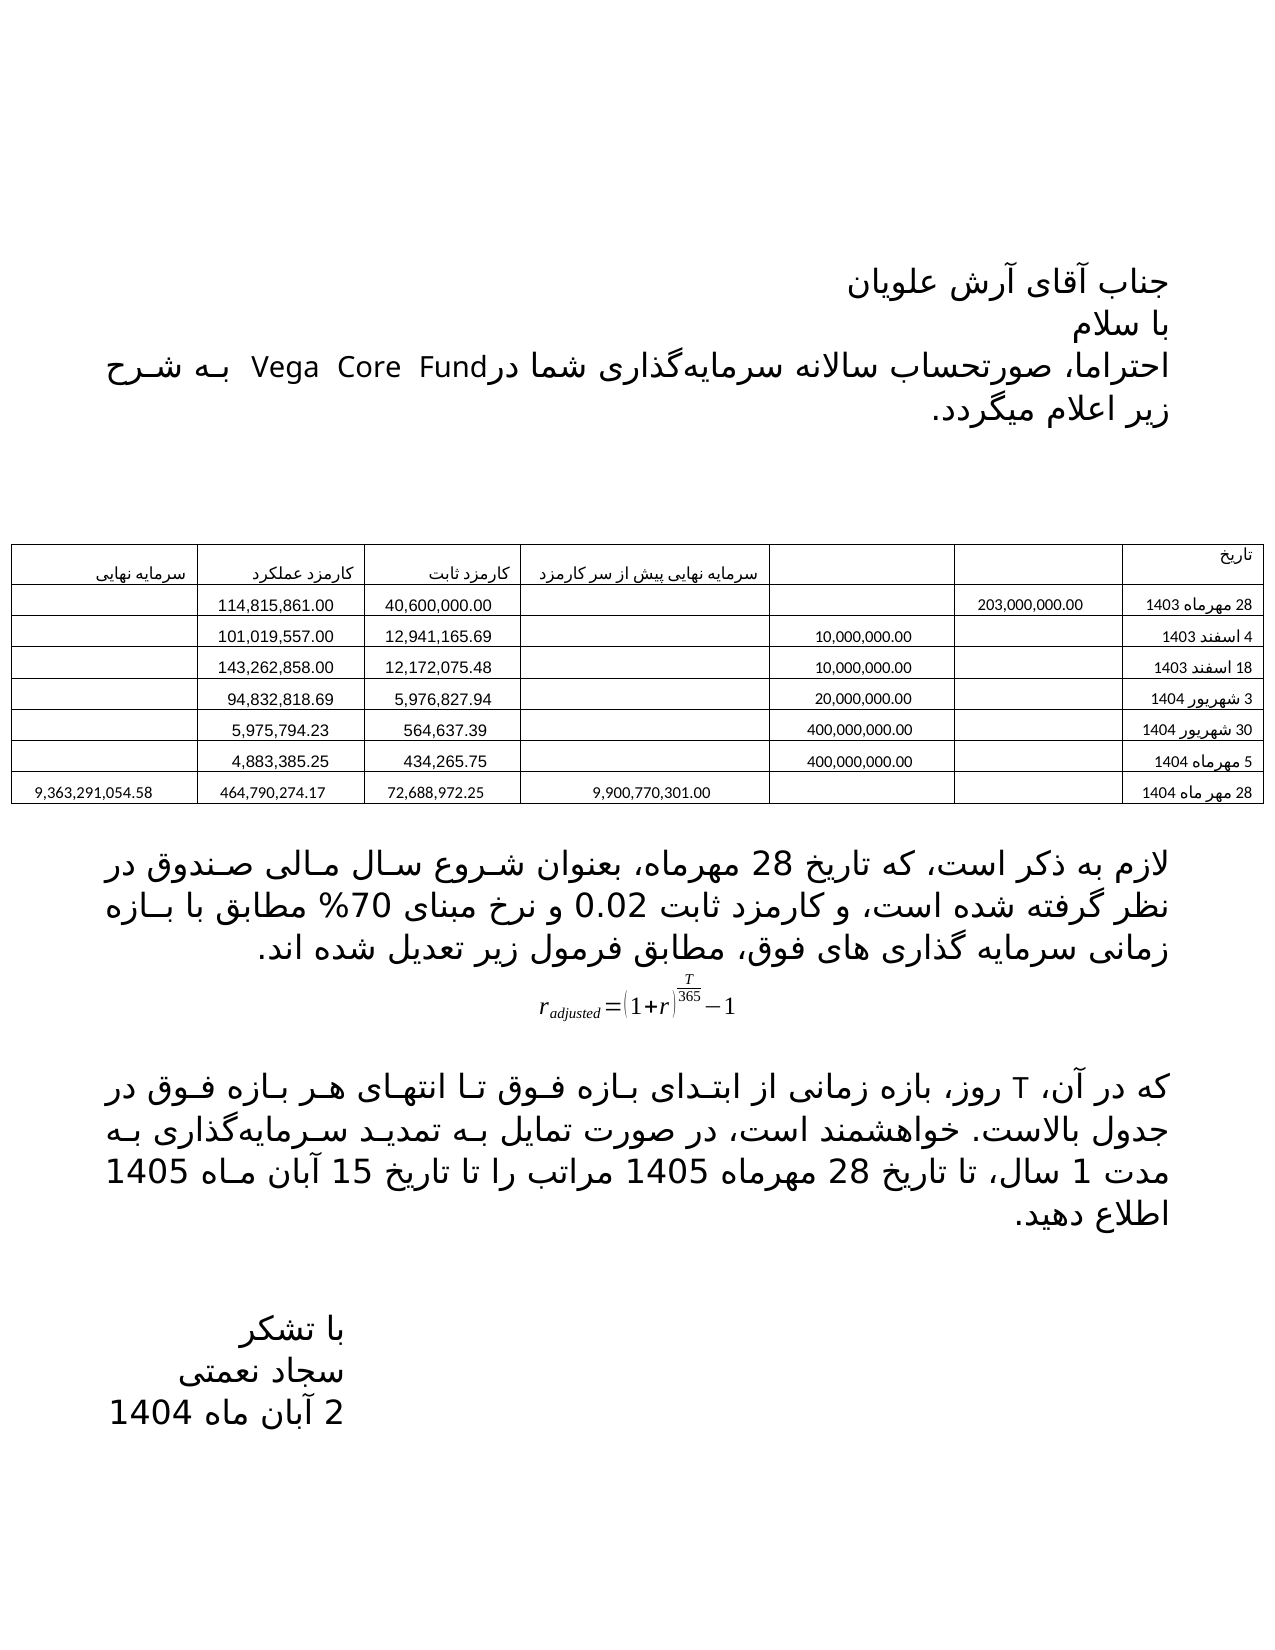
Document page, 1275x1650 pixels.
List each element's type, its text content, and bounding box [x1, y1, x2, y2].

table_cell 28 مهر ماه 1404 [1123, 772, 1263, 802]
table_header کارمزد ثابت [365, 545, 520, 584]
table_cell [955, 616, 1122, 646]
table_cell 564,637.39 [365, 710, 520, 740]
table_cell 114,815,861.00 [198, 585, 364, 615]
table_header تاریخ [1123, 545, 1263, 584]
table_cell [521, 585, 769, 615]
text لازم به ذکر است، که تاریخ 28 مهرماه، بعنوان شروع سال مالی صندوق در نظر گرفته شده است، و کارمزد ثابت 0.02 و نرخ مبنای 70% مطابق با بازه زمانی سرمایه گذاری های فوق، مطابق فرمول زیر تعدیل شده اند. [105, 845, 1170, 967]
table_cell 4,883,385.25 [198, 741, 364, 771]
table_cell 9,363,291,054.58 [12, 772, 197, 802]
table_cell [955, 741, 1122, 771]
table_cell 5,976,827.94 [365, 679, 520, 709]
text که در آن، T روز، بازه زمانی از ابتدای بازه فوق تا انتهای هر بازه فوق در جدول بالاست. خواهشمند است، در صورت تمایل به تمدید سرمایه‌گذاری به مدت 1 سال، تا تاریخ 28 مهرماه 1405 مراتب را تا تاریخ 15 آبان ماه 1405 اطلاع دهید. [105, 1068, 1170, 1233]
table_cell [12, 679, 197, 709]
table_cell 400,000,000.00 [770, 741, 954, 771]
table_cell 30 شهریور 1404 [1123, 710, 1263, 740]
table_cell 94,832,818.69 [198, 679, 364, 709]
text جناب آقای آرش علویان [105, 262, 1170, 301]
table_cell 20,000,000.00 [770, 679, 954, 709]
table_cell [521, 710, 769, 740]
table_cell [770, 585, 954, 615]
table_header سرمایه نهایی [12, 545, 197, 584]
table_cell [12, 616, 197, 646]
table_cell 72,688,972.25 [365, 772, 520, 802]
table_header کارمزد عملکرد [198, 545, 364, 584]
table_cell 3 شهریور 1404 [1123, 679, 1263, 709]
table_cell 400,000,000.00 [770, 710, 954, 740]
table_cell [955, 772, 1122, 802]
table_cell 40,600,000.00 [365, 585, 520, 615]
table_cell 12,172,075.48 [365, 647, 520, 677]
table_cell [521, 679, 769, 709]
text سجاد نعمتی [105, 1352, 1170, 1391]
table_cell [955, 679, 1122, 709]
table_cell 101,019,557.00 [198, 616, 364, 646]
table_cell [521, 616, 769, 646]
table_cell [12, 585, 197, 615]
text 2 آبان ماه 1404 [105, 1394, 1170, 1432]
table_header [770, 545, 954, 584]
table_header [955, 545, 1122, 584]
table_cell 464,790,274.17 [198, 772, 364, 802]
table_cell 10,000,000.00 [770, 616, 954, 646]
table_cell [12, 647, 197, 677]
table_cell 5,975,794.23 [198, 710, 364, 740]
table_cell [12, 741, 197, 771]
table_cell 4 اسفند 1403 [1123, 616, 1263, 646]
text با سلام [105, 304, 1170, 343]
table_cell [955, 647, 1122, 677]
text احتراما، صورتحساب سالانه سرمایه‌گذاری شما درVega Core Fund به شرح زیر اعلام میگردد. [105, 346, 1170, 428]
table_cell [955, 710, 1122, 740]
table_cell 434,265.75 [365, 741, 520, 771]
table_cell 28 مهرماه 1403 [1123, 585, 1263, 615]
text با تشکر [105, 1310, 1170, 1349]
table_cell 143,262,858.00 [198, 647, 364, 677]
table_cell 18 اسفند 1403 [1123, 647, 1263, 677]
table_cell [521, 647, 769, 677]
table_cell 9,900,770,301.00 [521, 772, 769, 802]
table_cell 10,000,000.00 [770, 647, 954, 677]
table_cell [12, 710, 197, 740]
table_cell 5 مهرماه 1404 [1123, 741, 1263, 771]
table_cell 203,000,000.00 [955, 585, 1122, 615]
table_cell [770, 772, 954, 802]
table_cell [521, 741, 769, 771]
table_header سرمایه نهایی پیش از سر کارمزد [521, 545, 769, 584]
table_cell 12,941,165.69 [365, 616, 520, 646]
